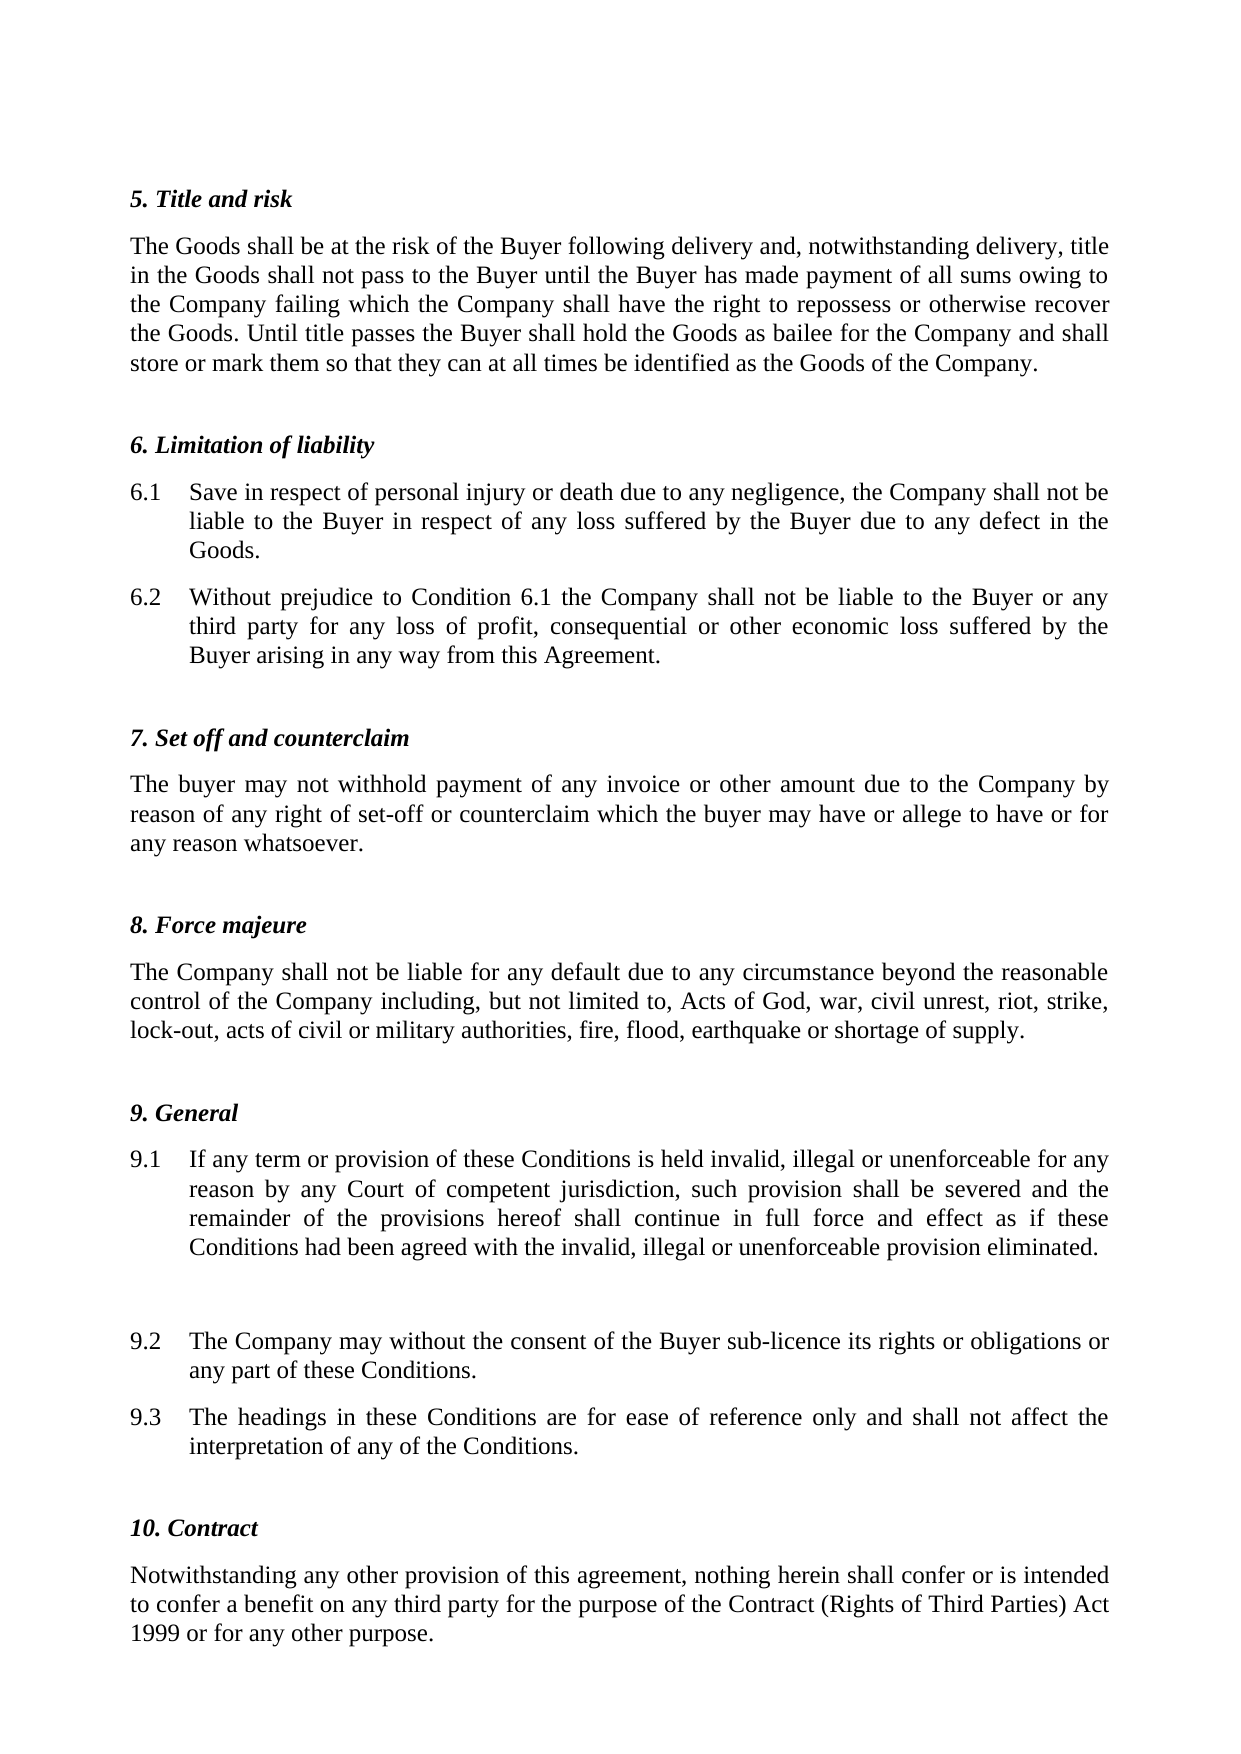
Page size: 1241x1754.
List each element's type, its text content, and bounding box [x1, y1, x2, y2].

text 7. Set off and counterclaim [130, 722, 1110, 751]
text 9.2 The Company may without the consent of the Buyer sub-licence its rights or obligations or any part of these Conditions. [130, 1325, 1110, 1384]
text Notwithstanding any other provision of this agreement, nothing herein shall confer or is intended to confer a benefit on any third party for the purpose of the Contract (Rights of Third Parties) Act 1999 or for any other purpose. [130, 1560, 1110, 1647]
text The Goods shall be at the risk of the Buyer following delivery and, notwithstanding delivery, title in the Goods shall not pass to the Buyer until the Buyer has made payment of all sums owing to the Company failing which the Company shall have the right to repossess or otherwise recover the Goods. Until title passes the Buyer shall hold the Goods as bailee for the Company and shall store or mark them so that they can at all times be identified as the Goods of the Company. [130, 231, 1110, 376]
text 10. Contract [130, 1513, 1110, 1542]
text 6.1 Save in respect of personal injury or death due to any negligence, the Company shall not be liable to the Buyer in respect of any loss suffered by the Buyer due to any defect in the Goods. [130, 476, 1110, 564]
text 8. Force majeure [130, 910, 1110, 939]
text 9.3 The headings in these Conditions are for ease of reference only and shall not affect the interpretation of any of the Conditions. [130, 1401, 1110, 1460]
text The buyer may not withhold payment of any invoice or other amount due to the Company by reason of any right of set-off or counterclaim which the buyer may have or allege to have or for any reason whatsoever. [130, 769, 1110, 857]
text 5. Title and risk [130, 184, 1110, 213]
text 6. Limitation of liability [130, 429, 1110, 459]
text 9. General [130, 1097, 1110, 1126]
text The Company shall not be liable for any default due to any circumstance beyond the reasonable control of the Company including, but not limited to, Acts of God, war, civil unrest, riot, strike, lock-out, acts of civil or military authorities, fire, flood, earthquake or shortage of supply. [130, 957, 1110, 1044]
text 9.1 If any term or provision of these Conditions is held invalid, illegal or unenforceable for any reason by any Court of competent jurisdiction, such provision shall be severed and the remainder of the provisions hereof shall continue in full force and effect as if these Conditions had been agreed with the invalid, illegal or unenforceable provision eliminated. [130, 1144, 1110, 1261]
text 6.2 Without prejudice to Condition 6.1 the Company shall not be liable to the Buyer or any third party for any loss of profit, consequential or other economic loss suffered by the Buyer arising in any way from this Agreement. [130, 582, 1110, 669]
